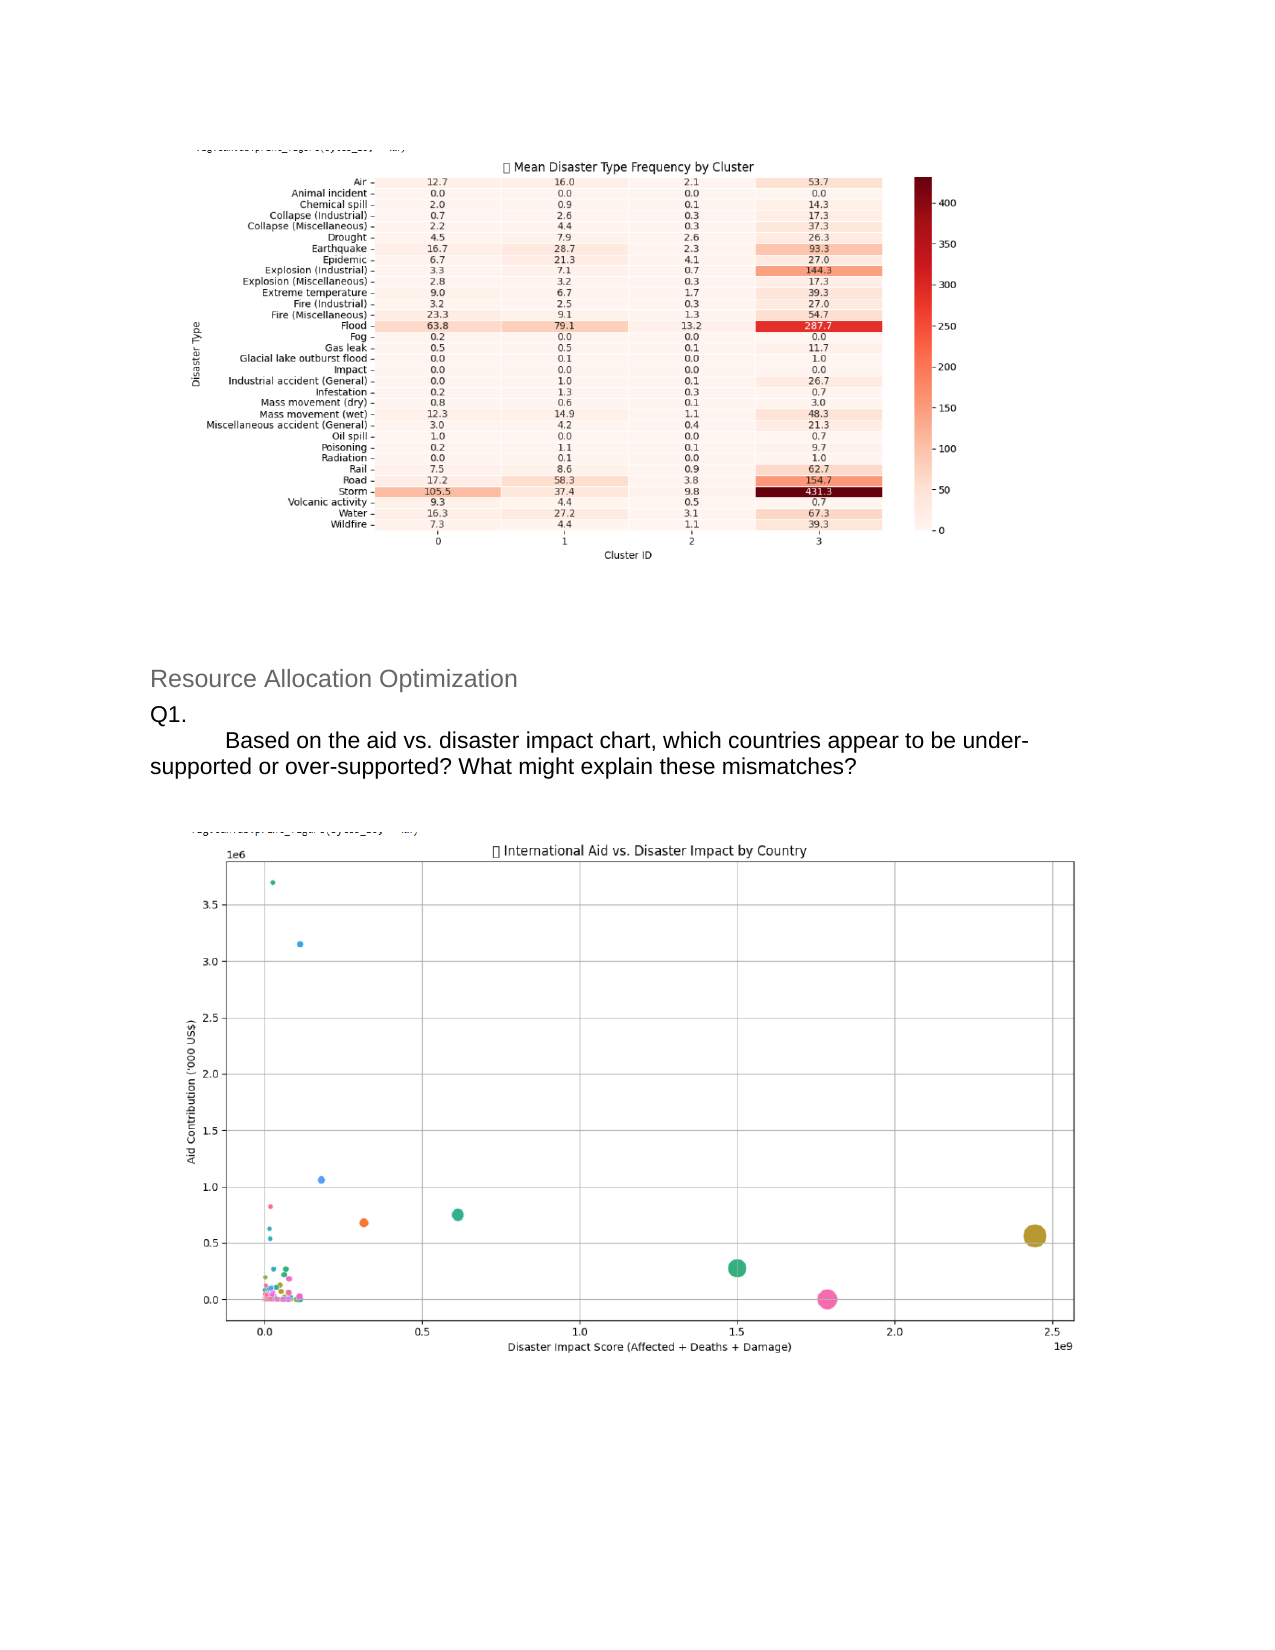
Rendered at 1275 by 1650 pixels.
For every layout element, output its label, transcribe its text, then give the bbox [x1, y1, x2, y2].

picture [150, 150, 1125, 580]
text Q1. [150, 701, 1125, 727]
text Based on the aid vs. disaster impact chart, which countries appear to be under-supported or over-supported? What might explain these mismatches? [150, 727, 1125, 780]
picture [150, 832, 1125, 1361]
text Resource Allocation Optimization [150, 663, 1125, 692]
